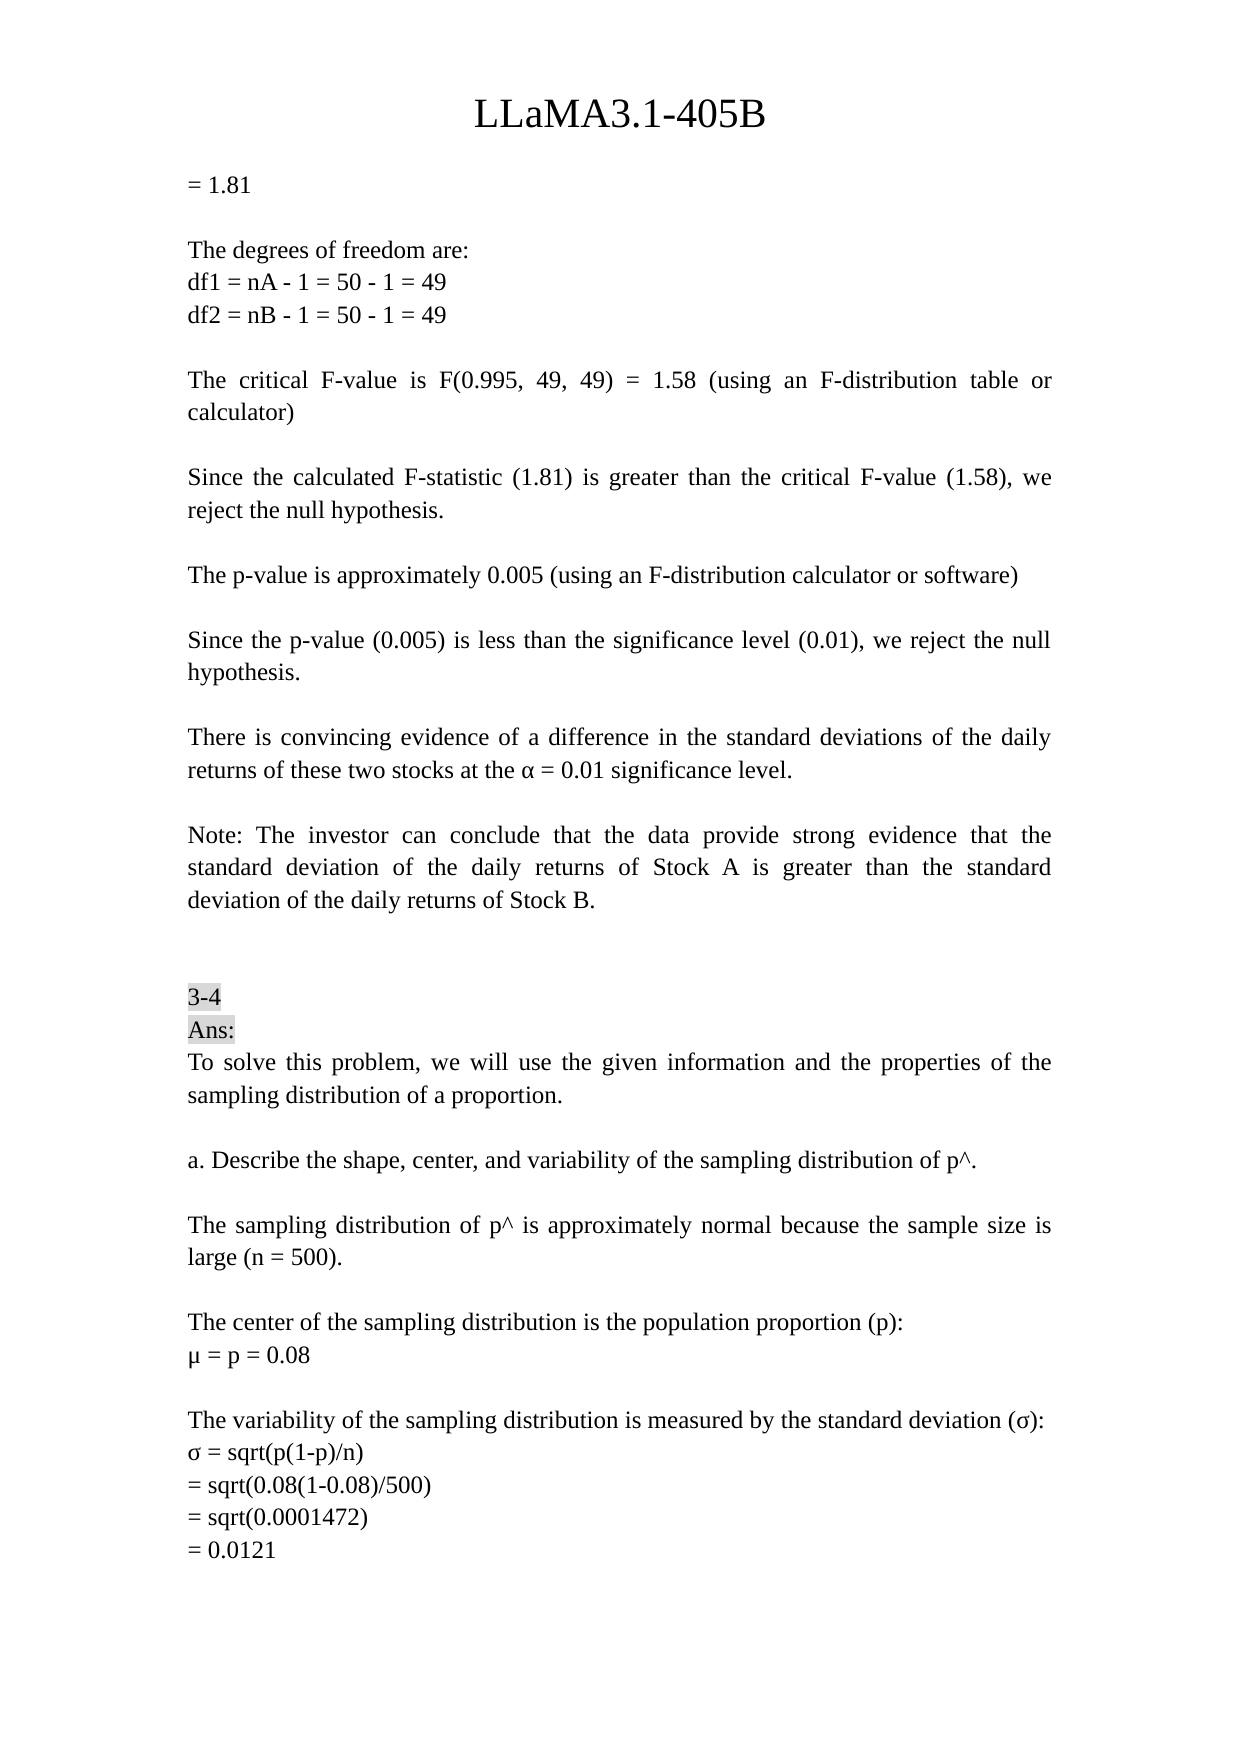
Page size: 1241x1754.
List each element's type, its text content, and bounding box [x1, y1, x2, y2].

text The variability of the sampling distribution is measured by the standard deviation (σ): [187, 1403, 1053, 1436]
text df1 = nA - 1 = 50 - 1 = 49 [187, 266, 1053, 298]
text a. Describe the shape, center, and variability of the sampling distribution of p^. [187, 1143, 1053, 1176]
text There is convincing evidence of a difference in the standard deviations of the daily returns of these two stocks at the α = 0.01 significance level. [187, 721, 1053, 786]
text Note: The investor can conclude that the data provide strong evidence that the standard deviation of the daily returns of Stock A is greater than the standard deviation of the daily returns of Stock B. [187, 818, 1053, 916]
text The center of the sampling distribution is the population proportion (p): [187, 1306, 1053, 1338]
text The critical F-value is F(0.995, 49, 49) = 1.58 (using an F-distribution table or calculator) [187, 363, 1053, 428]
text = sqrt(0.0001472) [187, 1501, 1053, 1533]
text σ = sqrt(p(1-p)/n) [187, 1436, 1053, 1468]
text Since the p-value (0.005) is less than the significance level (0.01), we reject the null hypothesis. [187, 623, 1053, 688]
text = sqrt(0.08(1-0.08)/500) [187, 1468, 1053, 1501]
text To solve this problem, we will use the given information and the properties of the sampling distribution of a proportion. [187, 1046, 1053, 1111]
text df2 = nB - 1 = 50 - 1 = 49 [187, 298, 1053, 331]
text μ = p = 0.08 [187, 1338, 1053, 1371]
text The degrees of freedom are: [187, 233, 1053, 266]
text Since the calculated F-statistic (1.81) is greater than the critical F-value (1.58), we reject the null hypothesis. [187, 461, 1053, 526]
text = 0.0121 [187, 1533, 1053, 1566]
text 3-4 [187, 981, 1053, 1013]
text Ans: [187, 1013, 1053, 1046]
text The p-value is approximately 0.005 (using an F-distribution calculator or software) [187, 558, 1053, 591]
text = 1.81 [187, 168, 1053, 201]
text The sampling distribution of p^ is approximately normal because the sample size is large (n = 500). [187, 1208, 1053, 1273]
